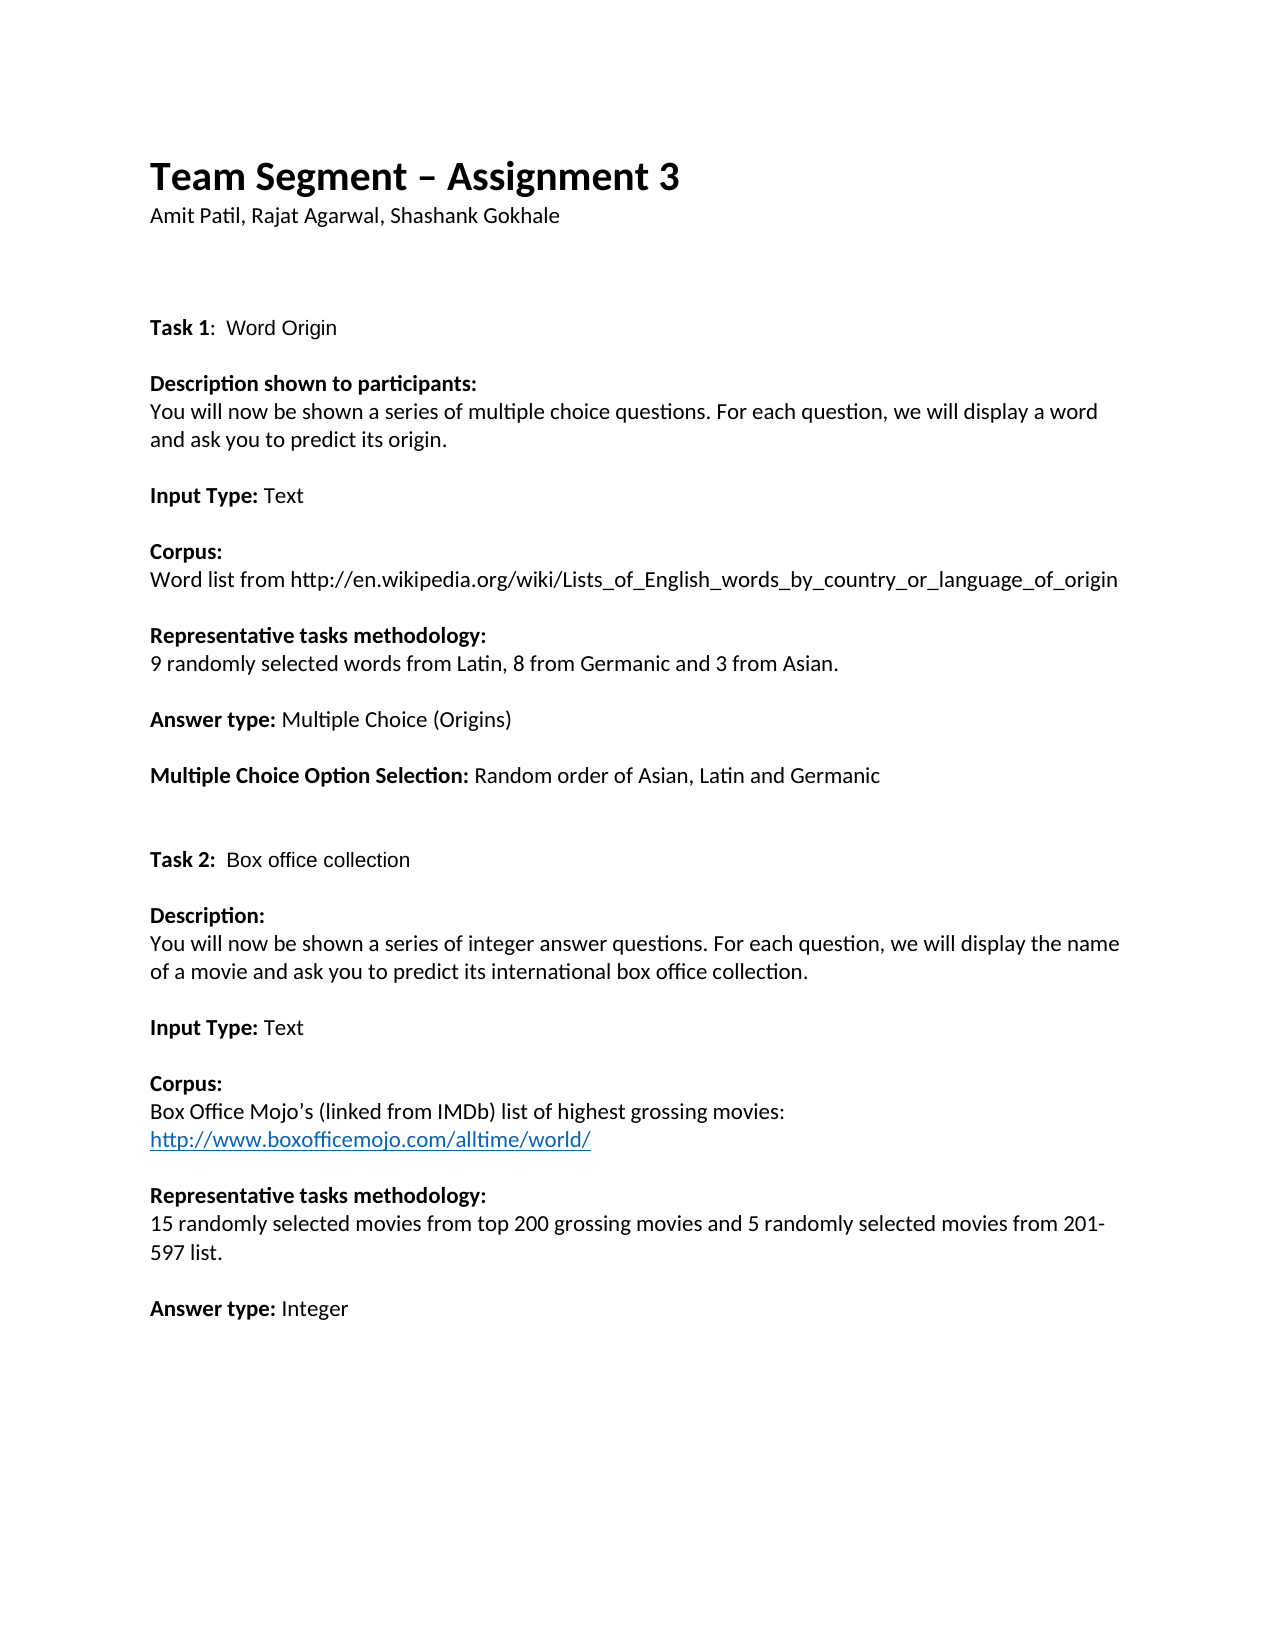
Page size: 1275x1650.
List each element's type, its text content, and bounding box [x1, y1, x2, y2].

text Corpus: [150, 537, 1125, 565]
text Input Type: Text [150, 481, 1125, 509]
text Amit Patil, Rajat Agarwal, Shashank Gokhale [150, 201, 1125, 229]
text Corpus: [150, 1069, 1125, 1097]
text Description shown to participants: [150, 369, 1125, 397]
text Task 2: Box office collection [150, 845, 1125, 873]
text Input Type: Text [150, 1013, 1125, 1041]
text 15 randomly selected movies from top 200 grossing movies and 5 randomly selected movies from 201-597 list. [150, 1209, 1125, 1266]
text Answer type: Integer [150, 1294, 1125, 1322]
text Box Office Mojo’s (linked from IMDb) list of highest grossing movies: [150, 1097, 1125, 1126]
text Representative tasks methodology: [150, 1182, 1125, 1209]
text Description: [150, 901, 1125, 929]
text Answer type: Multiple Choice (Origins) [150, 705, 1125, 733]
text Team Segment – Assignment 3 [150, 150, 1125, 201]
text Task 1: Word Origin [150, 313, 1125, 341]
text You will now be shown a series of multiple choice questions. For each question, we will display a word and ask you to predict its origin. [150, 397, 1125, 453]
text http://www.boxofficemojo.com/alltime/world/ [150, 1126, 1125, 1153]
text Word list from http://en.wikipedia.org/wiki/Lists_of_English_words_by_country_or_language_of_origin [150, 565, 1125, 593]
text You will now be shown a series of integer answer questions. For each question, we will display the name of a movie and ask you to predict its international box office collection. [150, 929, 1125, 985]
text 9 randomly selected words from Latin, 8 from Germanic and 3 from Asian. [150, 649, 1125, 677]
text Multiple Choice Option Selection: Random order of Asian, Latin and Germanic [150, 761, 1125, 789]
text Representative tasks methodology: [150, 621, 1125, 649]
